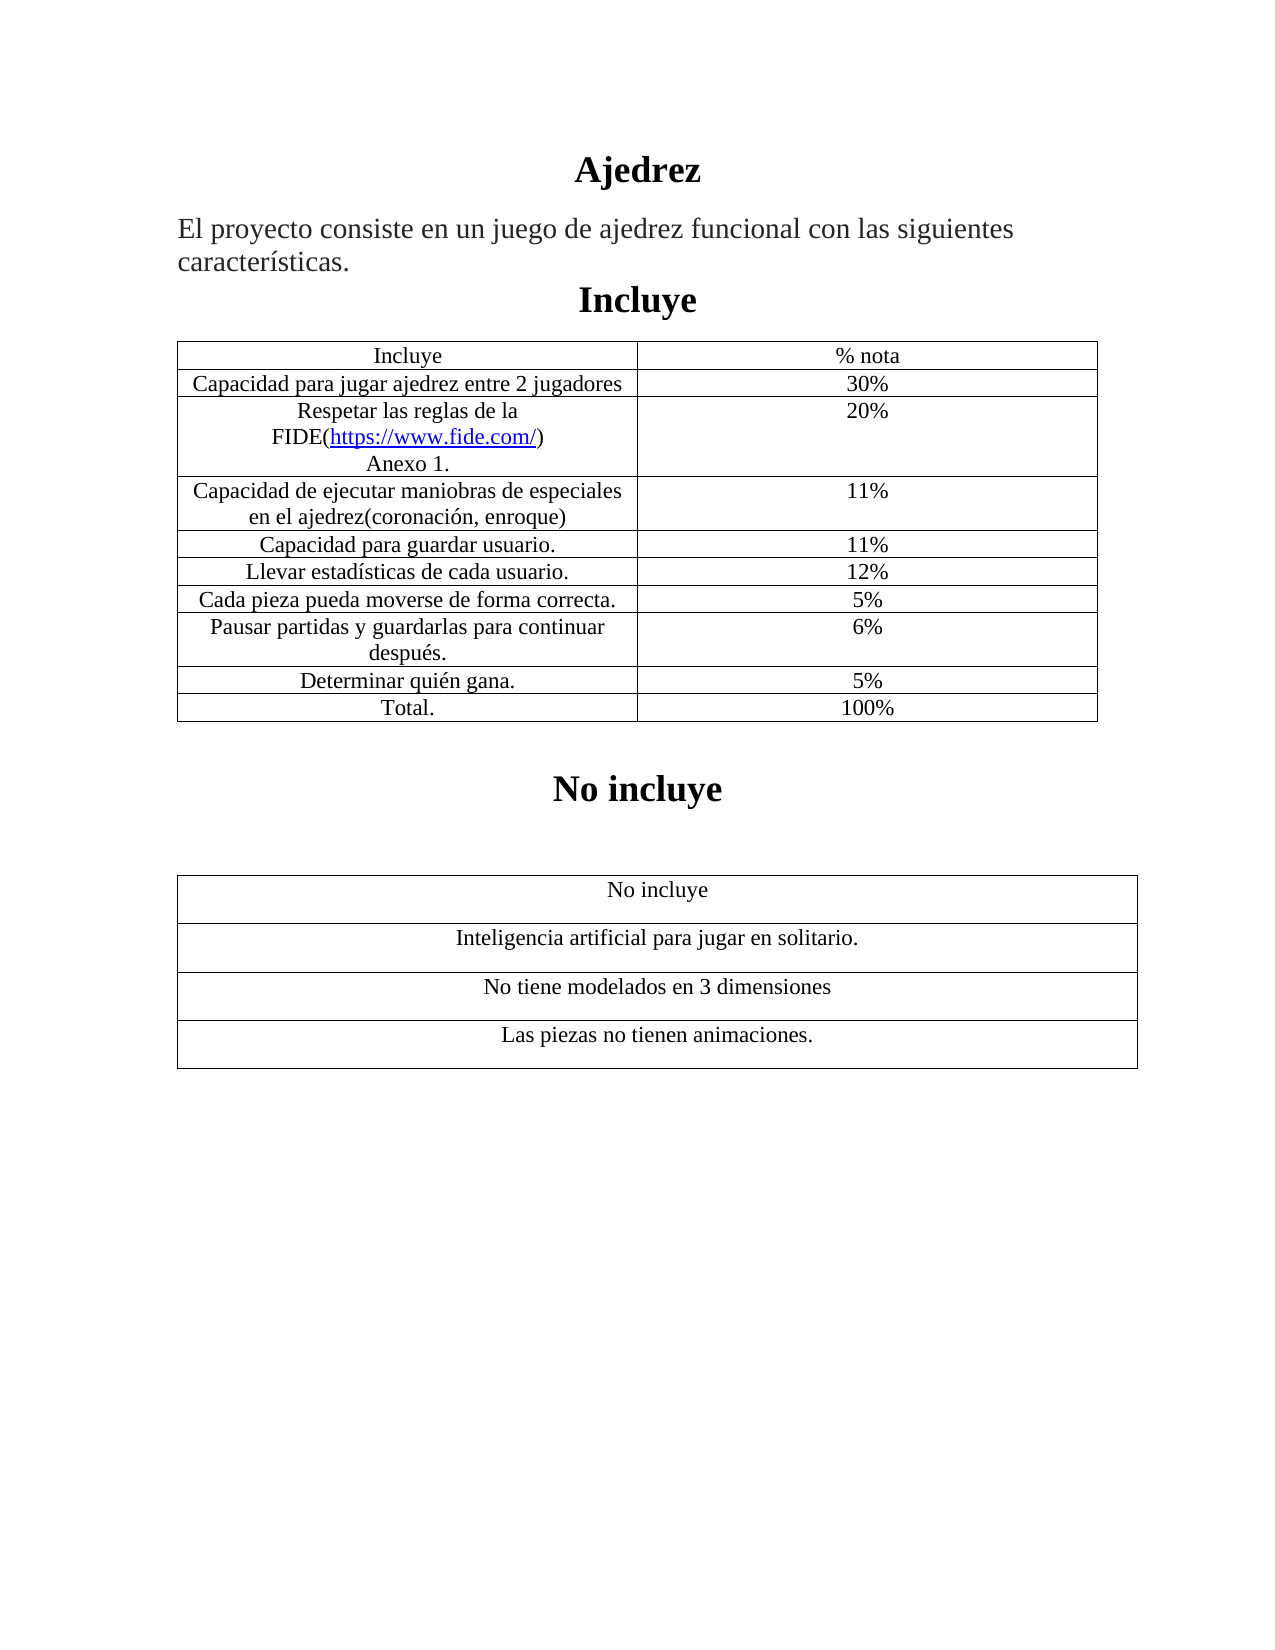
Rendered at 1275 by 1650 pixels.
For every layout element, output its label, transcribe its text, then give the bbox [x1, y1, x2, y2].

table_header Incluye [178, 342, 637, 368]
table_cell Inteligencia artificial para jugar en solitario. [178, 924, 1137, 972]
table_cell 5% [638, 667, 1097, 693]
text No incluye [177, 767, 1098, 810]
table_cell Llevar estadísticas de cada usuario. [178, 558, 637, 584]
table_cell Pausar partidas y guardarlas para continuar después. [178, 613, 637, 666]
table_cell Capacidad para guardar usuario. [178, 531, 637, 557]
table_cell Total. [178, 694, 637, 721]
text Incluye [177, 278, 1098, 321]
table_cell No tiene modelados en 3 dimensiones [178, 973, 1137, 1020]
text El proyecto consiste en un juego de ajedrez funcional con las siguientes características. [177, 211, 1098, 278]
table_cell Determinar quién gana. [178, 667, 637, 693]
table_cell 6% [638, 613, 1097, 666]
table_cell 11% [638, 531, 1097, 557]
table_header % nota [638, 342, 1097, 368]
table_cell Capacidad para jugar ajedrez entre 2 jugadores [178, 370, 637, 396]
table_cell Las piezas no tienen animaciones. [178, 1021, 1137, 1068]
text Ajedrez [177, 148, 1098, 191]
table_cell Respetar las reglas de la FIDE(https://www.fide.com/) Anexo 1. [178, 397, 637, 476]
table_cell 30% [638, 370, 1097, 396]
table_cell Capacidad de ejecutar maniobras de especiales en el ajedrez(coronación, enroque) [178, 477, 637, 530]
table_cell 12% [638, 558, 1097, 584]
table_cell 100% [638, 694, 1097, 721]
table_cell Cada pieza pueda moverse de forma correcta. [178, 586, 637, 612]
table_cell 5% [638, 586, 1097, 612]
table_cell 20% [638, 397, 1097, 476]
table_header No incluye [178, 876, 1137, 923]
table_cell 11% [638, 477, 1097, 530]
